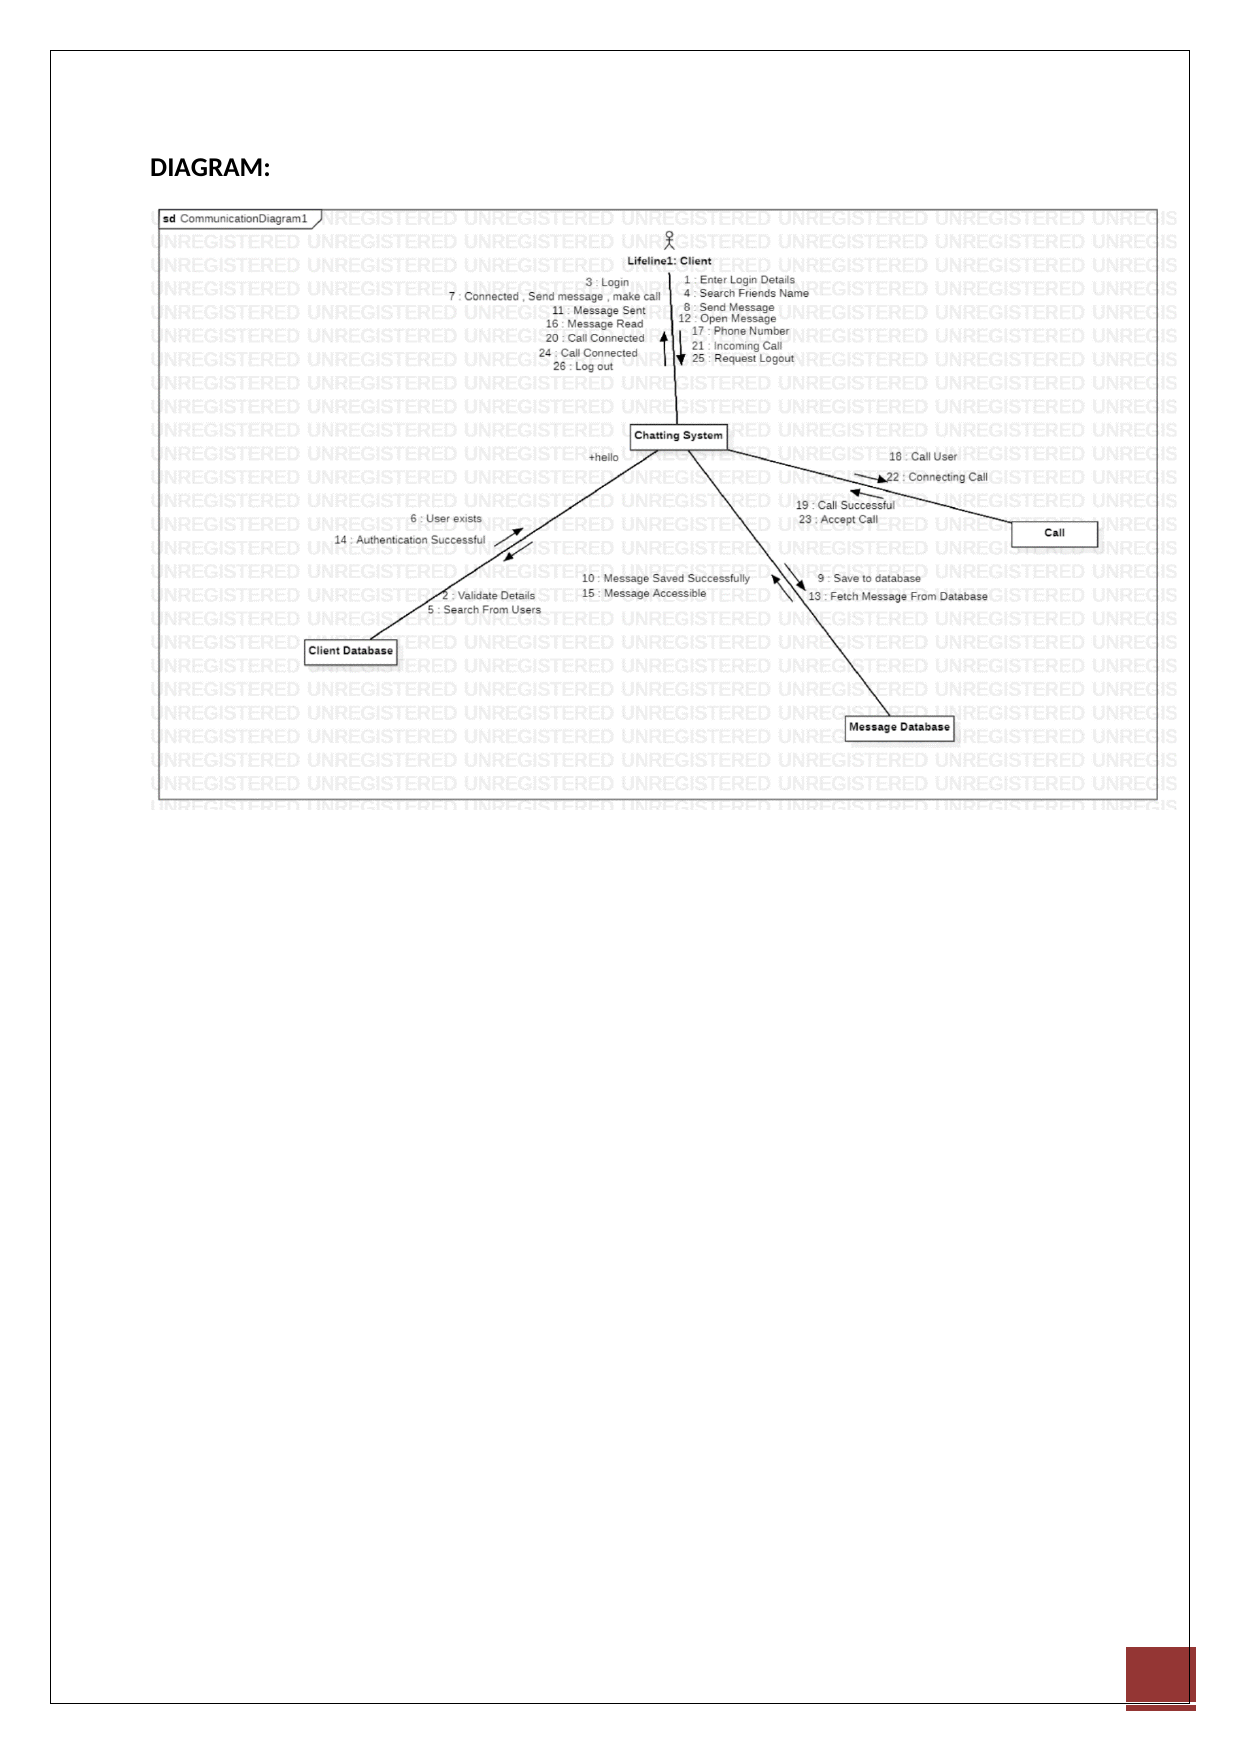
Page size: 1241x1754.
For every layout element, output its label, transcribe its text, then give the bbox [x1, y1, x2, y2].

text DIAGRAM: [150, 150, 1090, 183]
picture [150, 204, 1177, 810]
